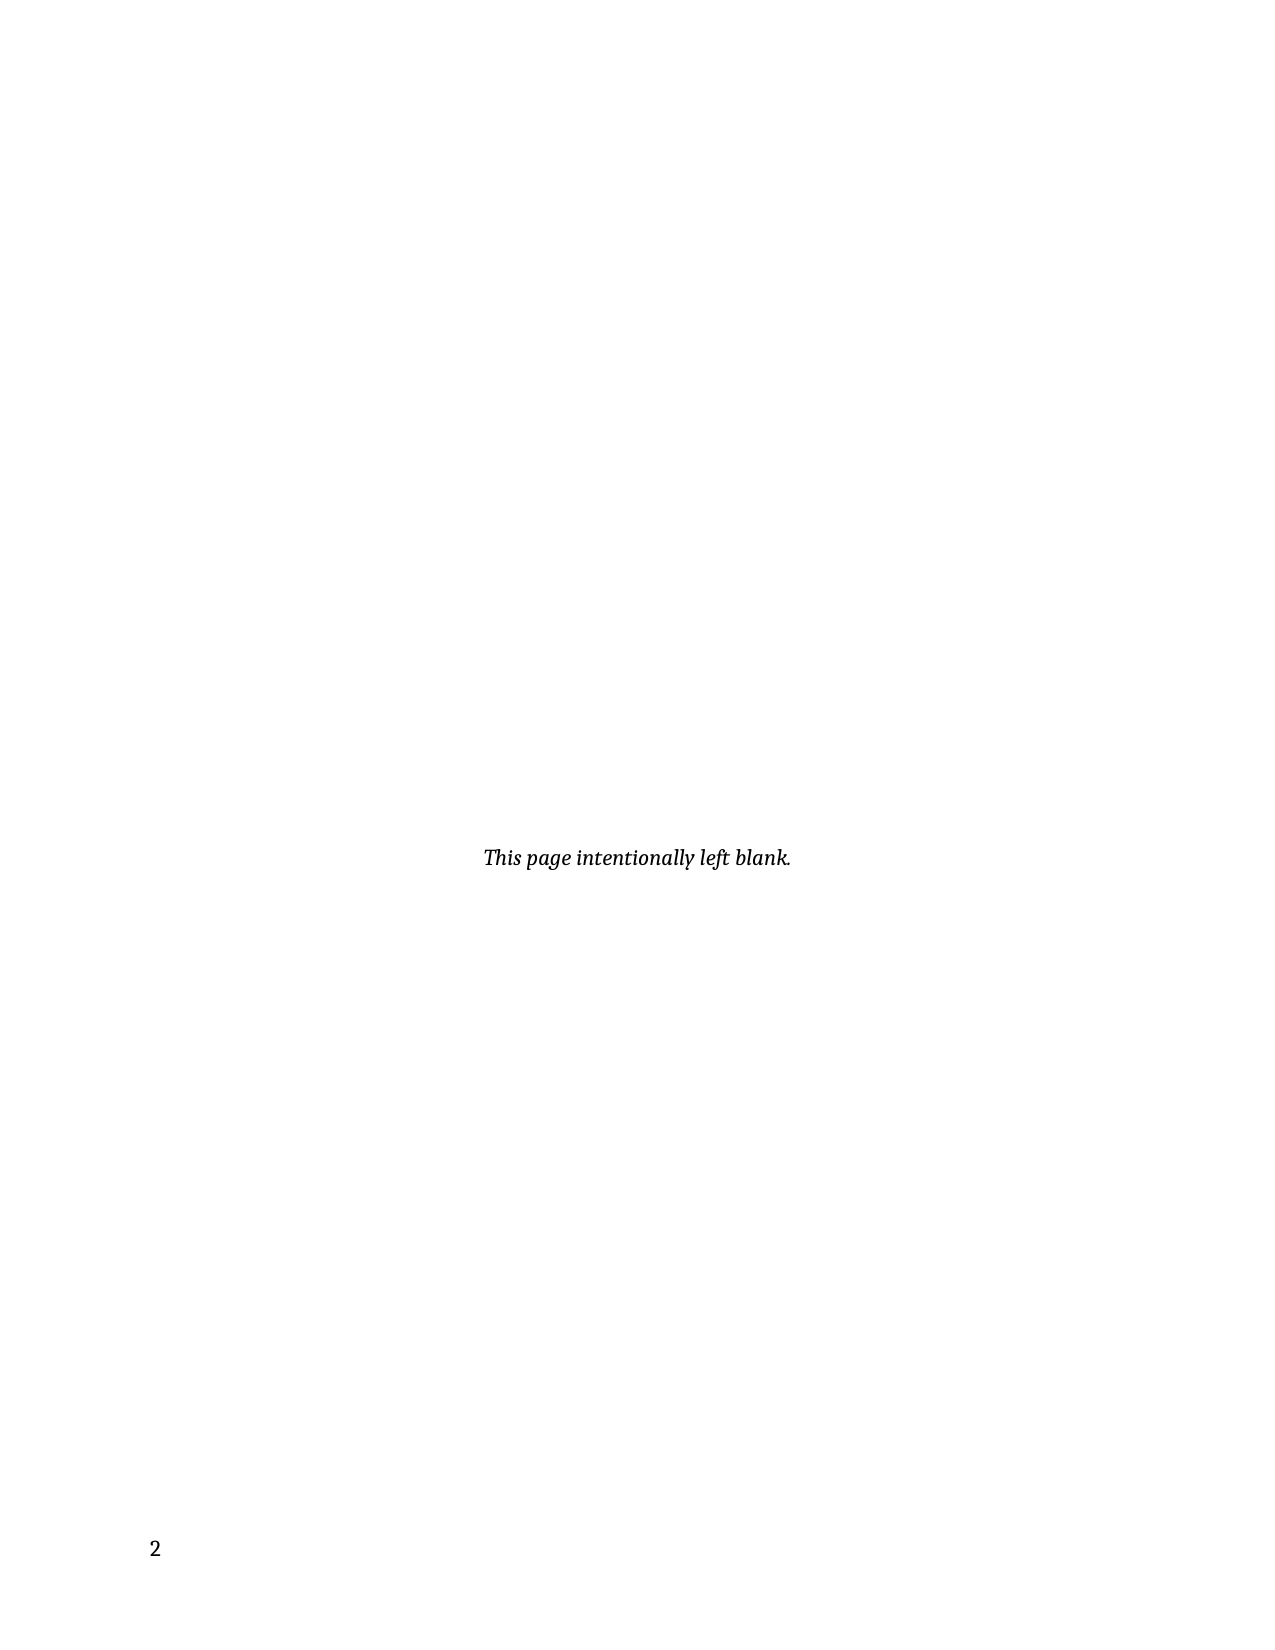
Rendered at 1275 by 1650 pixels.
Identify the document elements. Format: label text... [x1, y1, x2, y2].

text This page intentionally left blank. [150, 845, 1125, 871]
